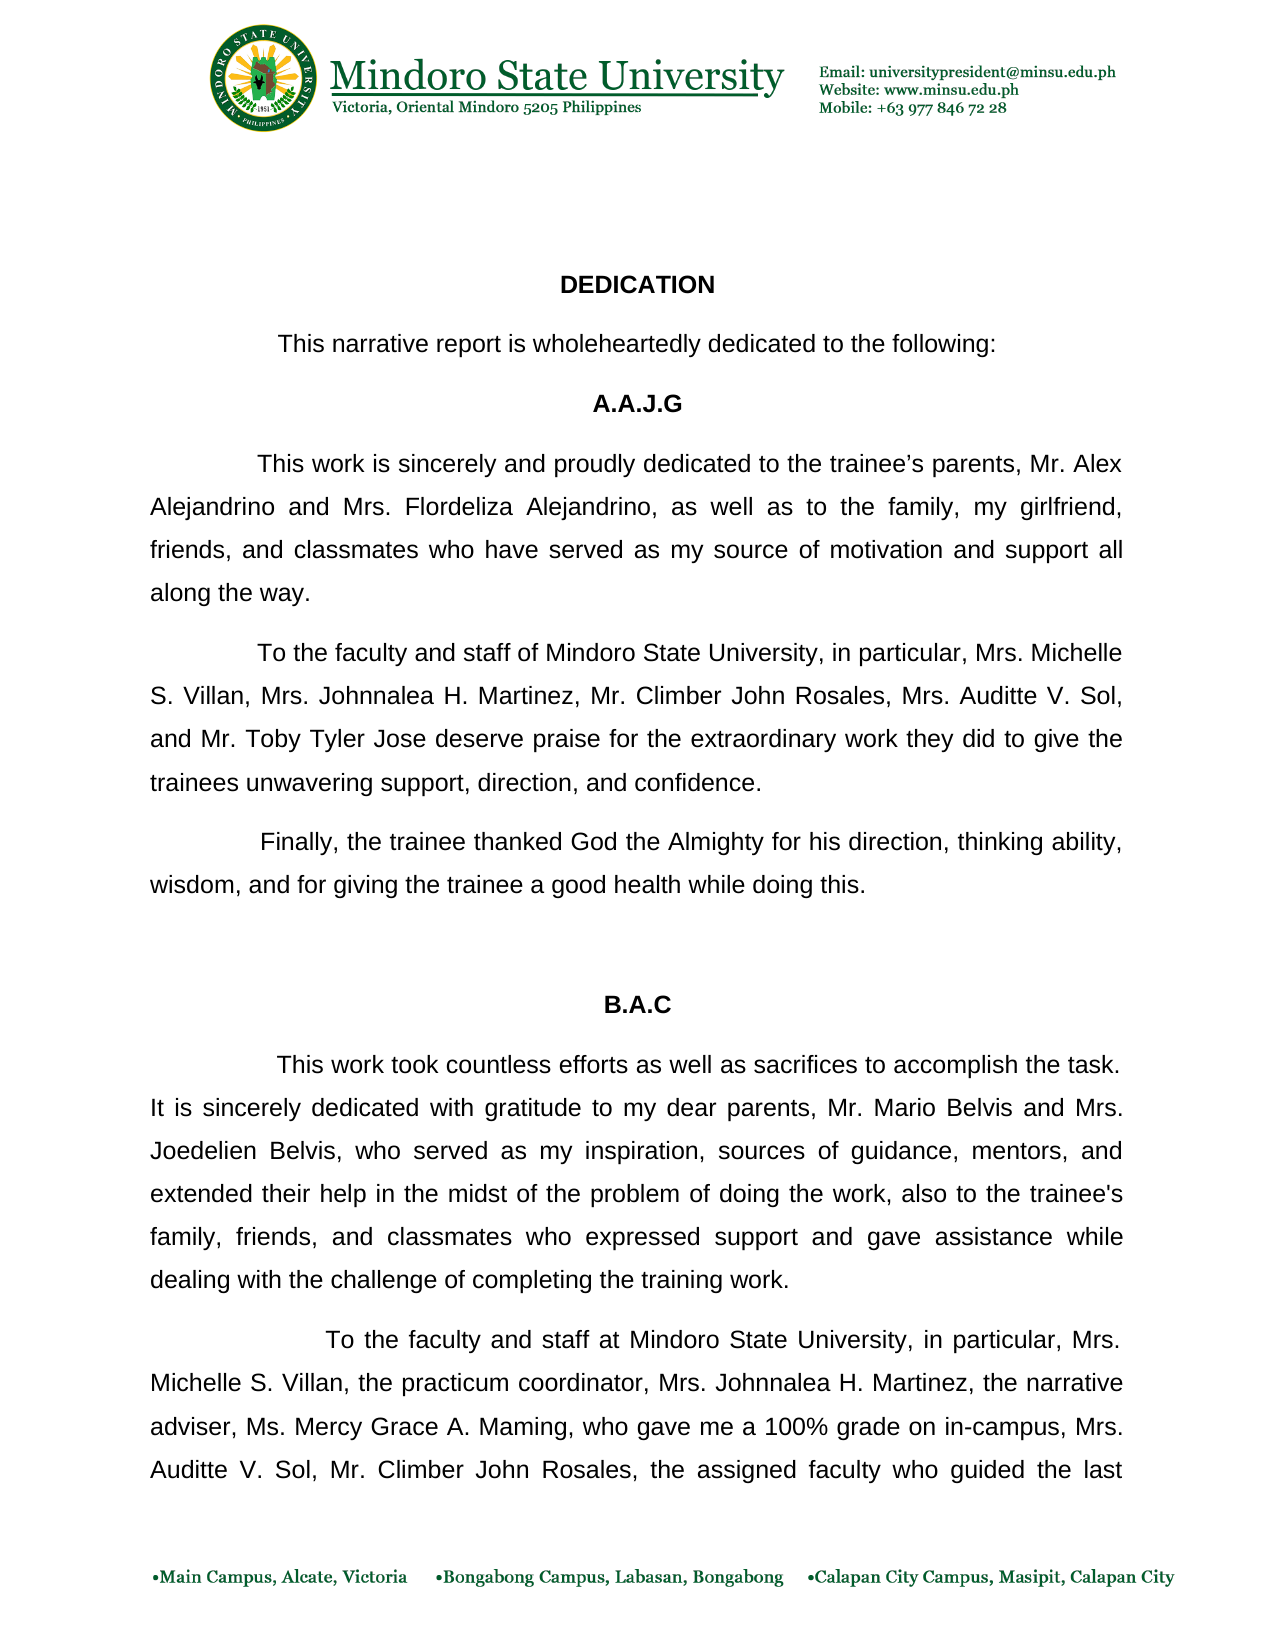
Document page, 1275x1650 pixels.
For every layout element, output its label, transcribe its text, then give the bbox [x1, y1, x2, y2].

text Finally, the trainee thanked God the Almighty for his direction, thinking ability, wisdom, and for giving the trainee a good health while doing this. [150, 827, 1125, 899]
picture [165, 0, 1167, 150]
text DEDICATION [150, 269, 1125, 298]
text A.A.J.G [150, 389, 1125, 418]
text This narrative report is wholeheartedly dedicated to the following: [150, 329, 1125, 358]
text This work is sincerely and proudly dedicated to the trainee’s parents, Mr. Alex Alejandrino and Mrs. Flordeliza Alejandrino, as well as to the family, my girlfriend, friends, and classmates who have served as my source of motivation and support all along the way. [150, 449, 1125, 607]
picture [40, 1543, 1226, 1640]
text B.A.C [150, 990, 1125, 1019]
text This work took countless efforts as well as sacrifices to accomplish the task. It is sincerely dedicated with gratitude to my dear parents, Mr. Mario Belvis and Mrs. Joedelien Belvis, who served as my inspiration, sources of guidance, mentors, and extended their help in the midst of the problem of doing the work, also to the trainee's family, friends, and classmates who expressed support and gave assistance while dealing with the challenge of completing the training work. [150, 1050, 1125, 1294]
text To the faculty and staff of Mindoro State University, in particular, Mrs. Michelle S. Villan, Mrs. Johnnalea H. Martinez, Mr. Climber John Rosales, Mrs. Auditte V. Sol, and Mr. Toby Tyler Jose deserve praise for the extraordinary work they did to give the trainees unwavering support, direction, and confidence. [150, 638, 1125, 796]
